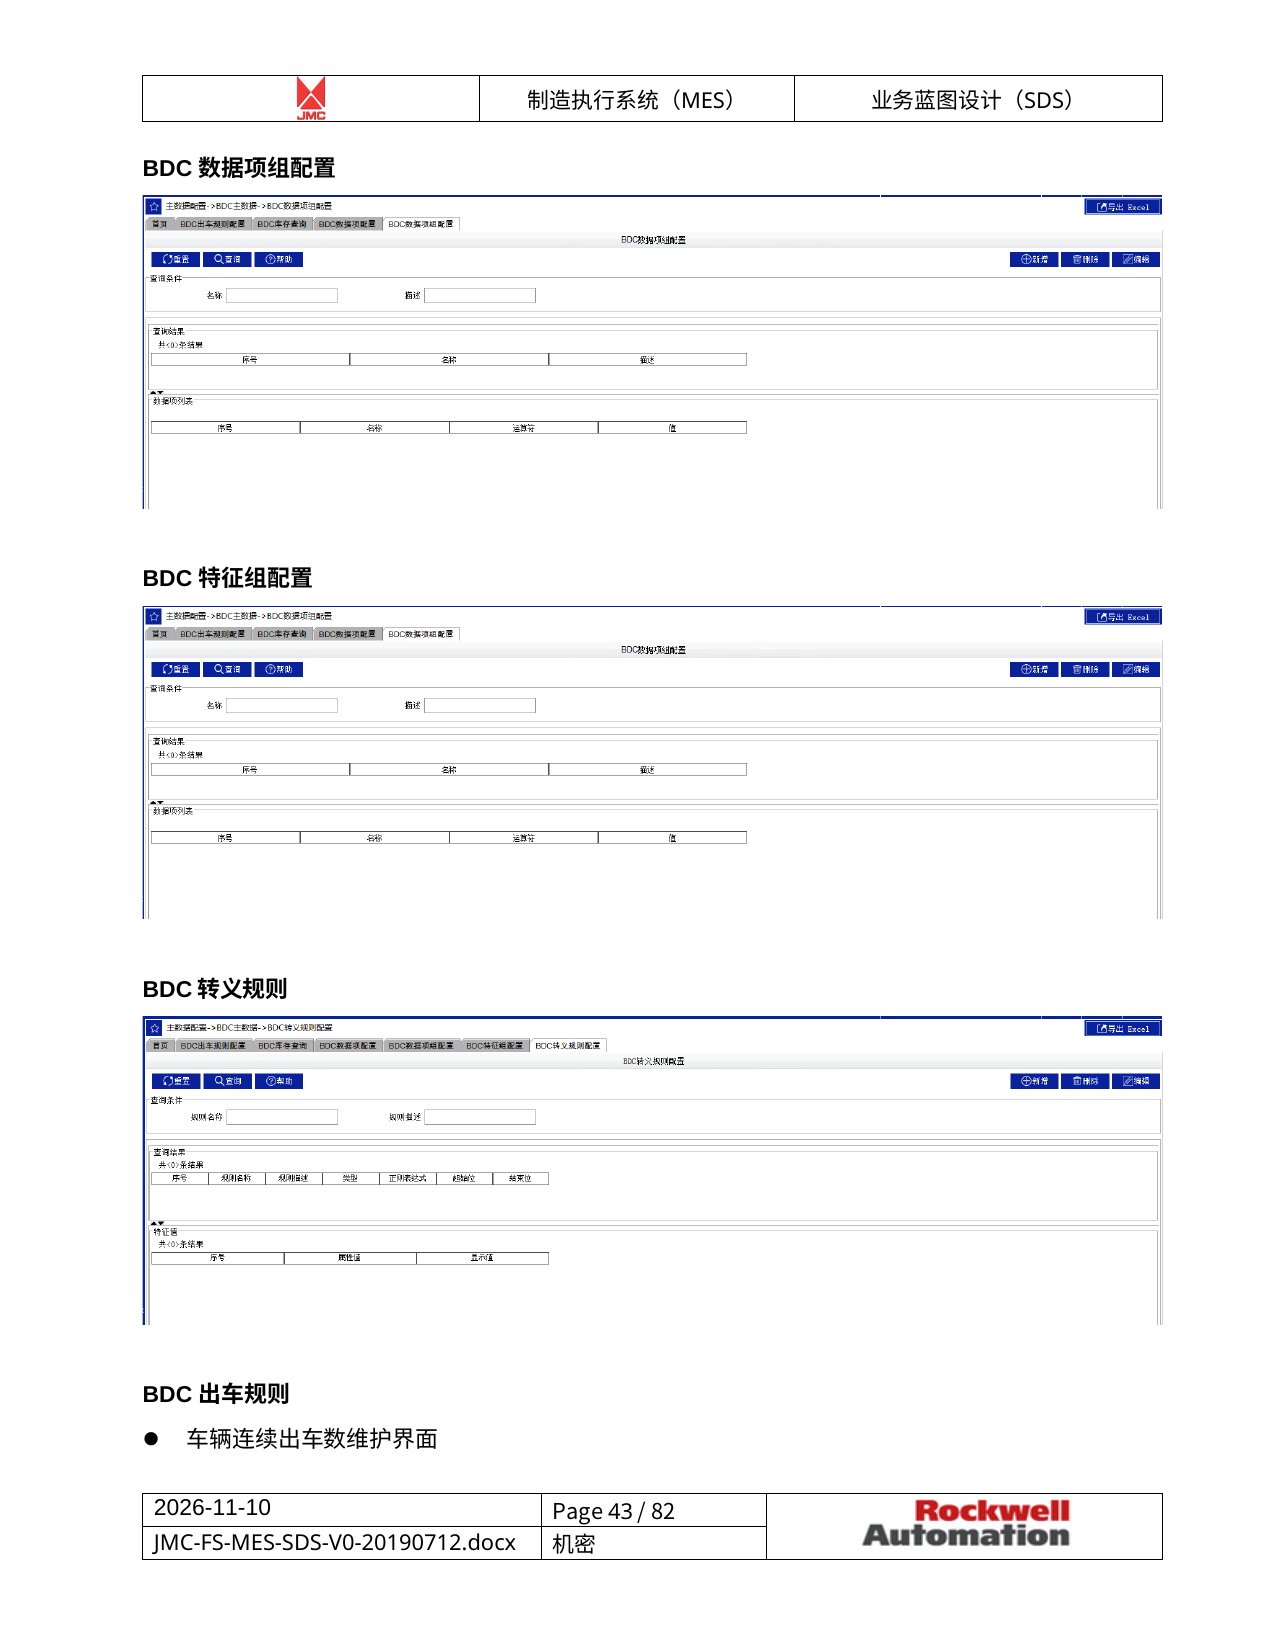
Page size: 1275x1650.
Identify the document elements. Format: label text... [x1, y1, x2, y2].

picture [142, 1016, 1163, 1325]
text BDC 出车规则 [142, 1376, 1162, 1409]
text BDC 特征组配置 [142, 560, 1162, 593]
text BDC 数据项组配置 [142, 150, 1162, 183]
picture [142, 195, 1163, 509]
picture [142, 606, 1163, 919]
text BDC转义规则 [142, 970, 1162, 1004]
list 车辆连续出车数维护界面 [142, 1421, 1162, 1454]
picture [296, 76, 326, 121]
picture [847, 1494, 1080, 1551]
